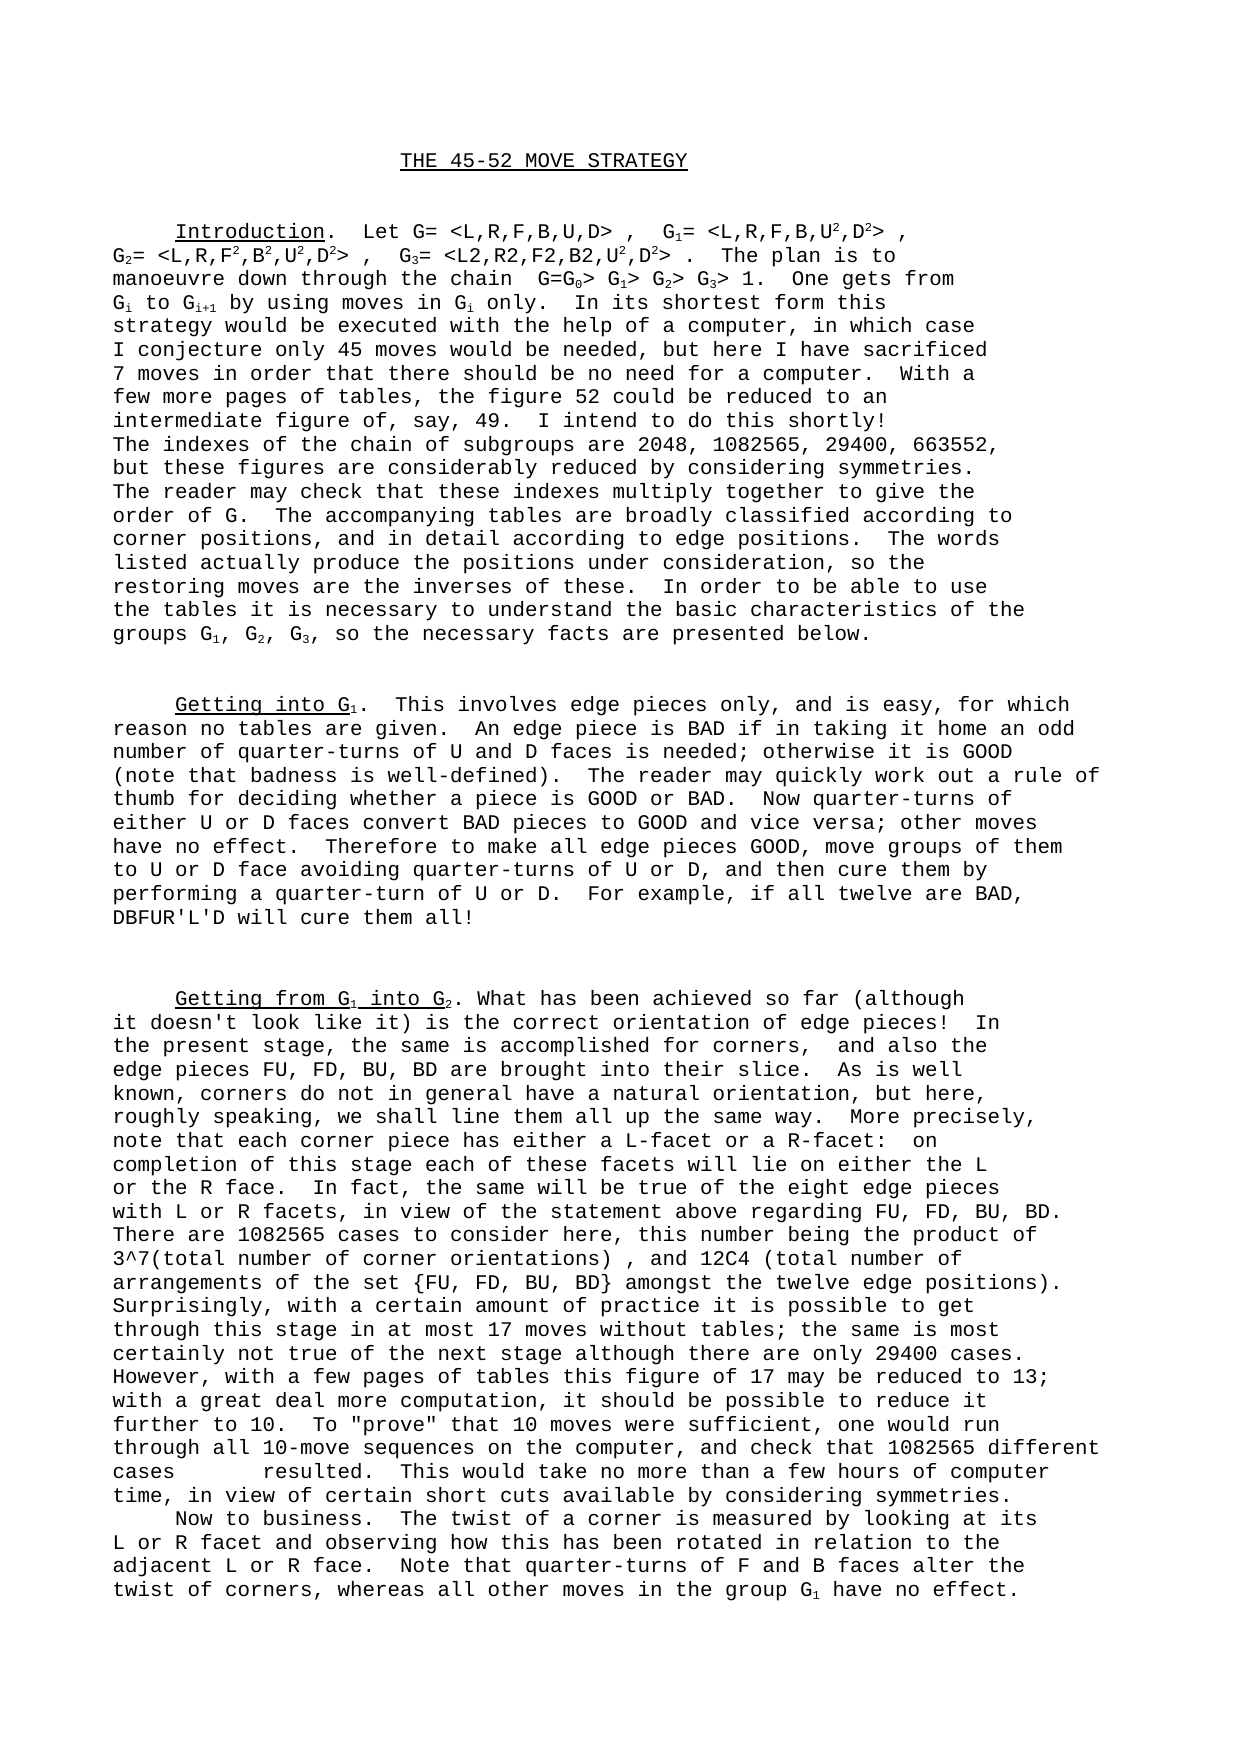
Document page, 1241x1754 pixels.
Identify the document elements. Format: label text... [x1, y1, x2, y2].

text cases resulted. This would take no more than a few hours of computer [112, 1461, 1128, 1484]
text with a great deal more computation, it should be possible to reduce it [112, 1390, 1128, 1414]
text G2= <L,R,F2,B2,U2,D2> , G3= <L2,R2,F2,B2,U2,D2> . The plan is to [112, 244, 1128, 268]
text 7 moves in order that there should be no need for a computer. With a [112, 363, 1128, 386]
text (note that badness is well-defined). The reader may quickly work out a rule of [112, 765, 1128, 788]
text number of quarter-turns of U and D faces is needed; otherwise it is GOOD [112, 741, 1128, 765]
text with L or R facets, in view of the statement above regarding FU, FD, BU, BD. [112, 1201, 1128, 1224]
text L or R facet and observing how this has been rotated in relation to the [112, 1532, 1128, 1556]
text time, in view of certain short cuts available by considering symmetries. [112, 1484, 1128, 1508]
text known, corners do not in general have a natural orientation, but here, [112, 1083, 1128, 1106]
text performing a quarter-turn of U or D. For example, if all twelve are BAD, [112, 883, 1128, 907]
text Now to business. The twist of a corner is measured by looking at its [112, 1508, 1128, 1532]
text edge pieces FU, FD, BU, BD are brought into their slice. As is well [112, 1059, 1128, 1083]
text through all 10-move sequences on the computer, and check that 1082565 different [112, 1437, 1128, 1461]
text but these figures are considerably reduced by considering symmetries. [112, 457, 1128, 481]
text Introduction. Let G= <L,R,F,B,U,D> , G1= <L,R,F,B,U2,D2> , [112, 221, 1128, 244]
text DBFUR'L'D will cure them all! [112, 907, 1128, 930]
text groups G1, G2, G3, so the necessary facts are presented below. [112, 623, 1128, 647]
text it doesn't look like it) is the correct orientation of edge pieces! In [112, 1012, 1128, 1035]
text thumb for deciding whether a piece is GOOD or BAD. Now quarter-turns of [112, 788, 1128, 812]
text corner positions, and in detail according to edge positions. The words [112, 528, 1128, 552]
text Gi to Gi+1 by using moves in Gi only. In its shortest form this [112, 292, 1128, 316]
text note that each corner piece has either a L-facet or a R-facet: on [112, 1130, 1128, 1153]
text Surprisingly, with a certain amount of practice it is possible to get [112, 1295, 1128, 1319]
text The indexes of the chain of subgroups are 2048, 1082565, 29400, 663552, [112, 434, 1128, 457]
text 3^7(total number of corner orientations) , and 12C4 (total number of [112, 1248, 1128, 1272]
text THE 45-52 MOVE STRATEGY [112, 150, 1128, 174]
text either U or D faces convert BAD pieces to GOOD and vice versa; other moves [112, 812, 1128, 836]
text arrangements of the set {FU, FD, BU, BD} amongst the twelve edge positions). [112, 1272, 1128, 1295]
text few more pages of tables, the figure 52 could be reduced to an [112, 386, 1128, 410]
text The reader may check that these indexes multiply together to give the [112, 481, 1128, 505]
text roughly speaking, we shall line them all up the same way. More precisely, [112, 1106, 1128, 1130]
text strategy would be executed with the help of a computer, in which case [112, 316, 1128, 339]
text intermediate figure of, say, 49. I intend to do this shortly! [112, 410, 1128, 434]
text reason no tables are given. An edge piece is BAD if in taking it home an odd [112, 717, 1128, 741]
text Getting from G1 into G2. What has been achieved so far (although [112, 988, 1128, 1012]
text or the R face. In fact, the same will be true of the eight edge pieces [112, 1177, 1128, 1201]
text the present stage, the same is accomplished for corners, and also the [112, 1035, 1128, 1059]
text through this stage in at most 17 moves without tables; the same is most [112, 1319, 1128, 1343]
text completion of this stage each of these facets will lie on either the L [112, 1153, 1128, 1177]
text have no effect. Therefore to make all edge pieces GOOD, move groups of them [112, 836, 1128, 859]
text manoeuvre down through the chain G=G0> G1> G2> G3> 1. One gets from [112, 268, 1128, 292]
text certainly not true of the next stage although there are only 29400 cases. [112, 1343, 1128, 1366]
text the tables it is necessary to understand the basic characteristics of the [112, 599, 1128, 623]
text twist of corners, whereas all other moves in the group G1 have no effect. [112, 1579, 1128, 1603]
text restoring moves are the inverses of these. In order to be able to use [112, 576, 1128, 599]
text I conjecture only 45 moves would be needed, but here I have sacrificed [112, 339, 1128, 363]
text order of G. The accompanying tables are broadly classified according to [112, 505, 1128, 528]
text There are 1082565 cases to consider here, this number being the product of [112, 1224, 1128, 1248]
text Getting into G1. This involves edge pieces only, and is easy, for which [112, 694, 1128, 717]
text to U or D face avoiding quarter-turns of U or D, and then cure them by [112, 859, 1128, 883]
text adjacent L or R face. Note that quarter-turns of F and B faces alter the [112, 1556, 1128, 1579]
text listed actually produce the positions under consideration, so the [112, 552, 1128, 576]
text further to 10. To "prove" that 10 moves were sufficient, one would run [112, 1414, 1128, 1437]
text However, with a few pages of tables this figure of 17 may be reduced to 13; [112, 1366, 1128, 1390]
